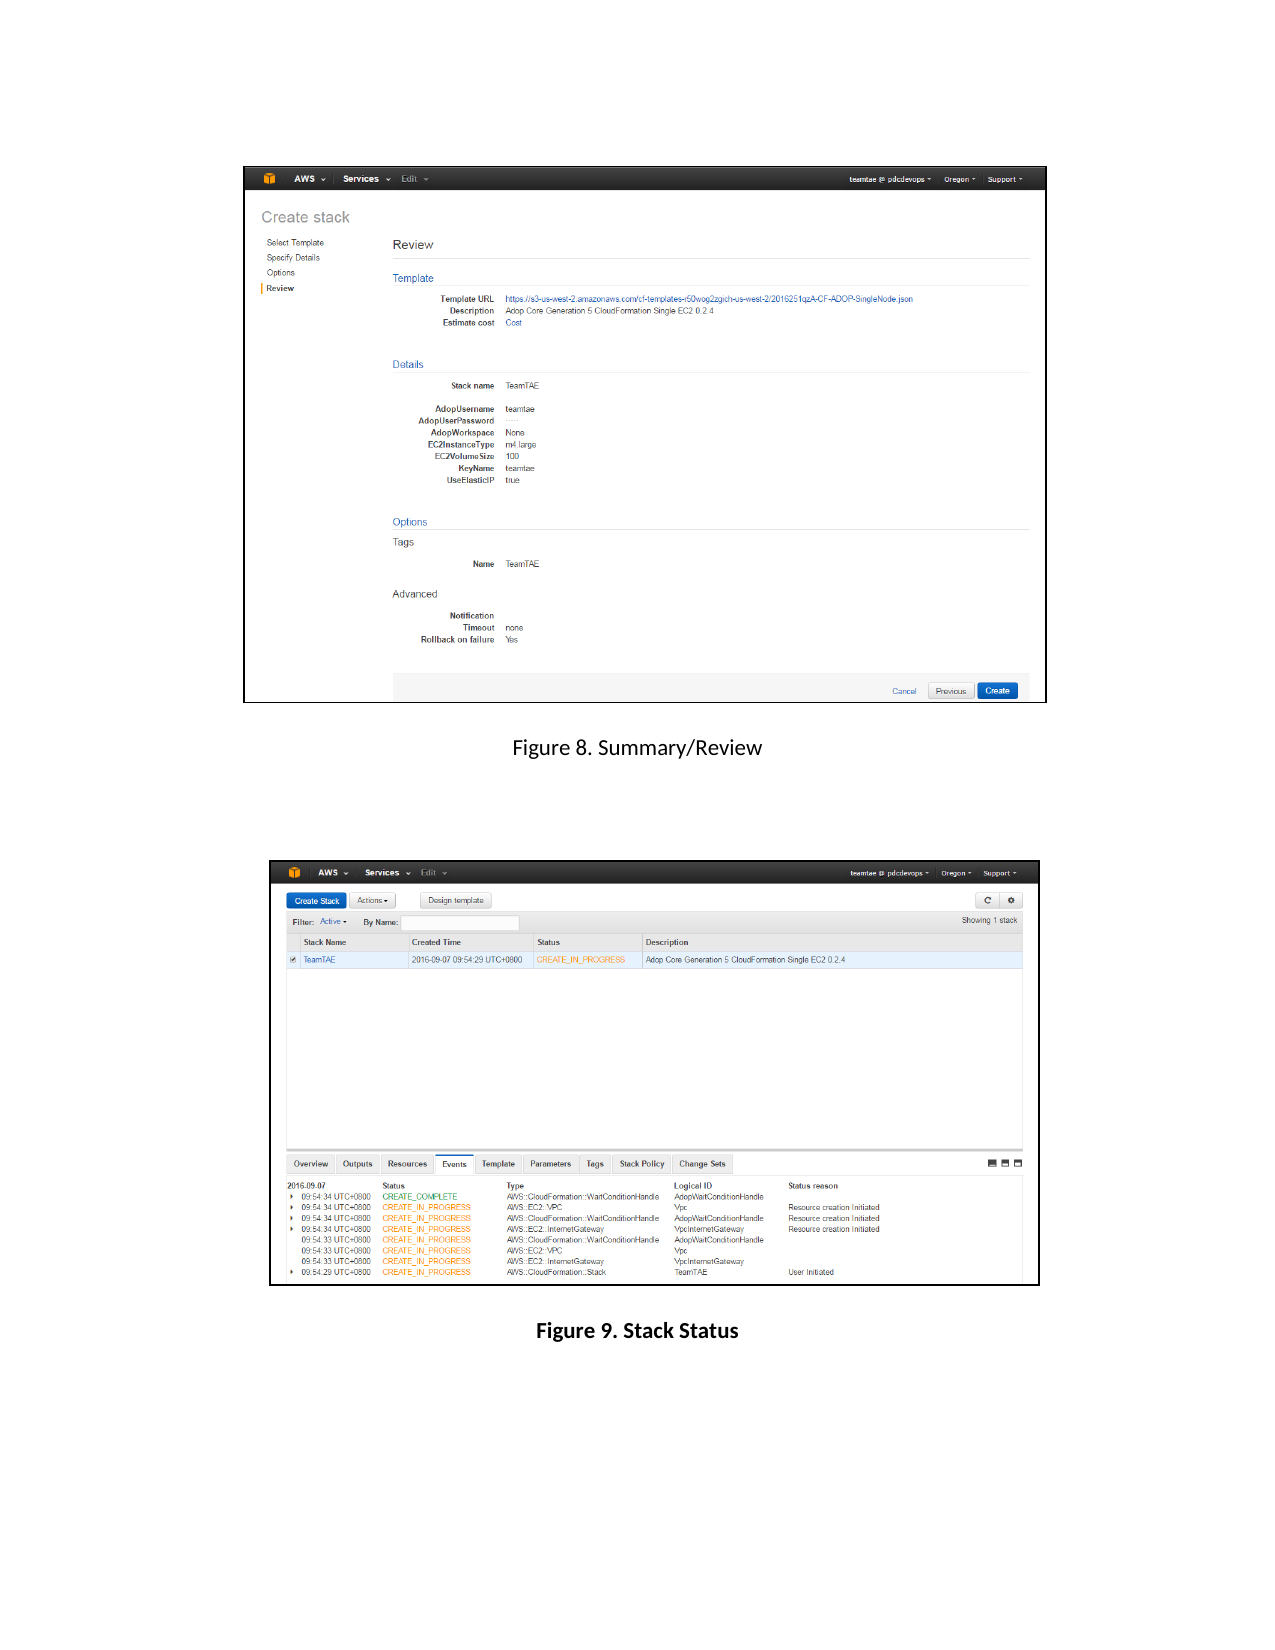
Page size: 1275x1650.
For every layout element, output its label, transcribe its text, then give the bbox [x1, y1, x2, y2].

picture [271, 862, 1038, 1284]
text Figure 8. Summary/Review [150, 733, 1125, 761]
text Figure 9. Stack Status [150, 1316, 1125, 1344]
picture [245, 167, 1045, 702]
